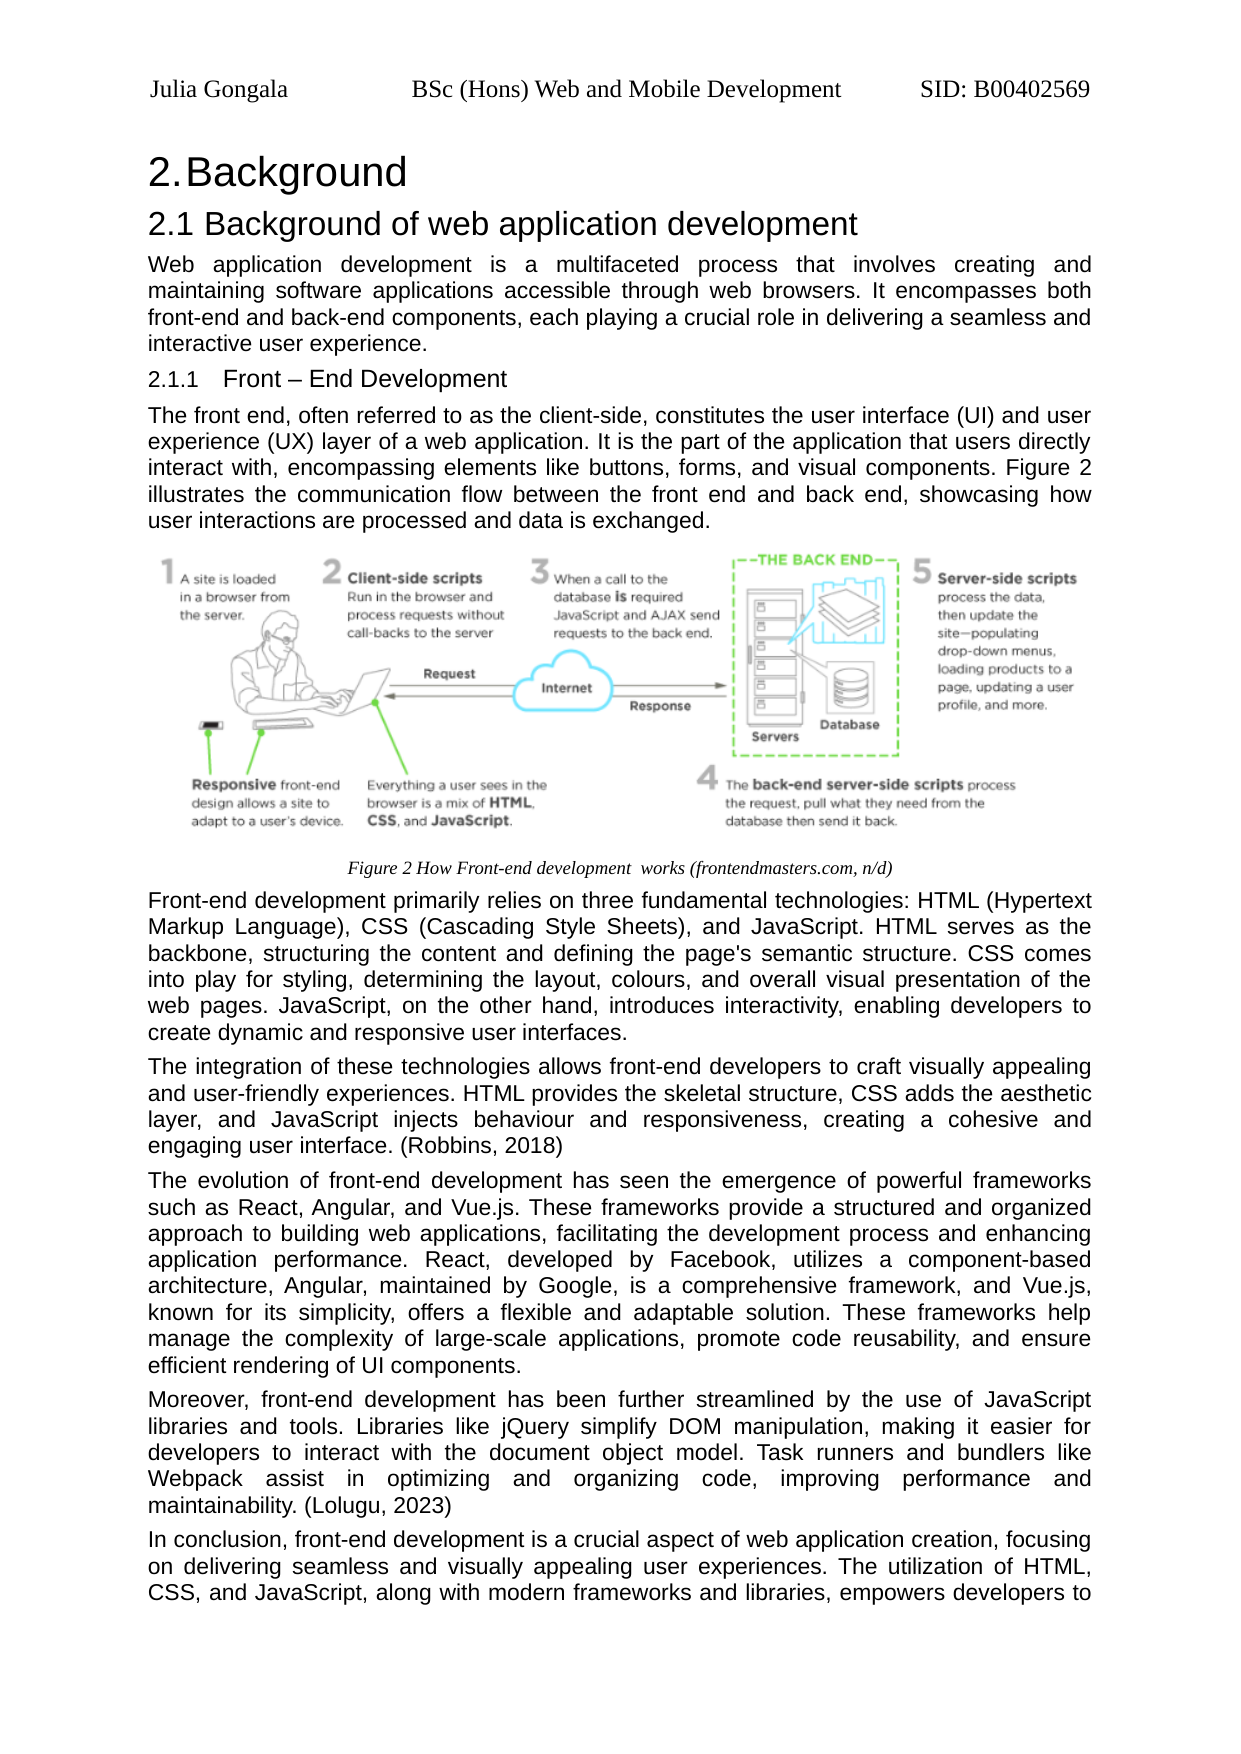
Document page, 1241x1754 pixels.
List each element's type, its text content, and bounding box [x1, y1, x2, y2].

text Front-end development primarily relies on three fundamental technologies: HTML (Hypertext Markup Language), CSS (Cascading Style Sheets), and JavaScript. HTML serves as the backbone, structuring the content and defining the page's semantic structure. CSS comes into play for styling, determining the layout, colours, and overall visual presentation of the web pages. JavaScript, on the other hand, introduces interactivity, enabling developers to create dynamic and responsive user interfaces. [148, 887, 1092, 1045]
text Moreover, front-end development has been further streamlined by the use of JavaScript libraries and tools. Libraries like jQuery simplify DOM manipulation, making it easier for developers to interact with the document object model. Task runners and bundlers like Webpack assist in optimizing and organizing code, improving performance and maintainability. [148, 1386, 1092, 1518]
text The integration of these technologies allows front-end developers to craft visually appealing and user-friendly experiences. HTML provides the skeletal structure, CSS adds the aesthetic layer, and JavaScript injects behaviour and responsiveness, creating a cohesive and engaging user interface. [148, 1053, 1092, 1159]
picture [147, 541, 1093, 849]
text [148, 1526, 1092, 1605]
text The evolution of front-end development has seen the emergence of powerful frameworks such as React, Angular, and Vue.js. These frameworks provide a structured and organized approach to building web applications, facilitating the development process and enhancing application performance. React, developed by Facebook, utilizes a component-based architecture, Angular, maintained by Google, is a comprehensive framework, and Vue.js, known for its simplicity, offers a flexible and adaptable solution. These frameworks help manage the complexity of large-scale applications, promote code reusability, and ensure efficient rendering of UI components. [148, 1167, 1092, 1378]
subtitle Background [148, 148, 1092, 196]
subtitle Background of web application development [148, 204, 1092, 242]
text The front end, often referred to as the client-side, constitutes the user interface (UI) and user experience (UX) layer of a web application. It is the part of the application that users directly interact with, encompassing elements like buttons, forms, and visual components. Figure 2 illustrates the communication flow between the front end and back end, showcasing how user interactions are processed and data is exchanged. [148, 402, 1092, 533]
text Web application development is a multifaceted process that involves creating and maintaining software applications accessible through web browsers. It encompasses both front-end and back-end components, each playing a crucial role in delivering a seamless and interactive user experience. [148, 251, 1092, 356]
text Figure 2 How Front-end development works (frontendmasters.com, n/d) [148, 857, 1092, 878]
subtitle Front – End Development [148, 364, 1092, 393]
